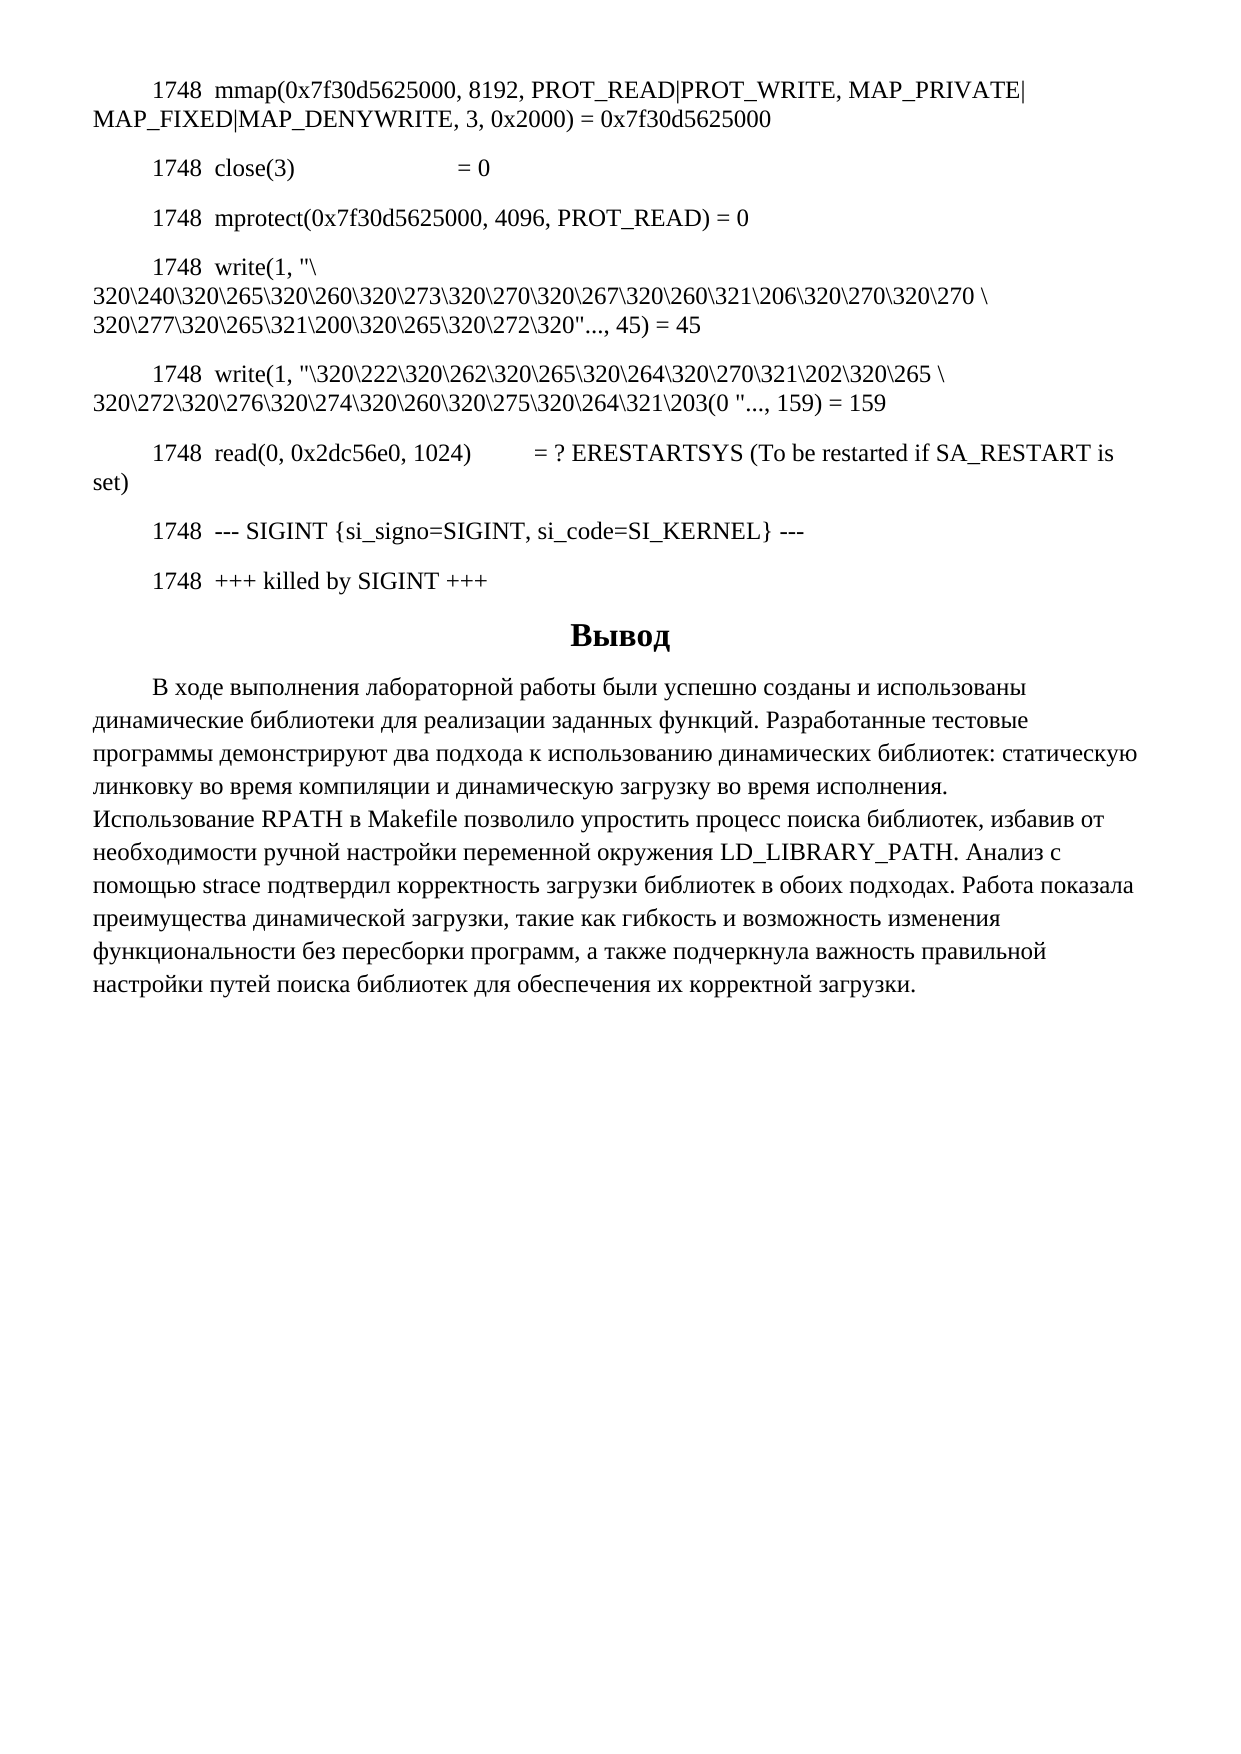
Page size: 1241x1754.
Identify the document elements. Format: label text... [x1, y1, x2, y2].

text 1748 write(1, "\320\240\320\265\320\260\320\273\320\270\320\267\320\260\321\206\320\270\320\270 \320\277\320\265\321\200\320\265\320\272\320"..., 45) = 45 [93, 252, 1147, 339]
text 1748 --- SIGINT {si_signo=SIGINT, si_code=SI_KERNEL} --- [93, 516, 1147, 545]
text В ходе выполнения лабораторной работы были успешно созданы и использованы динамические библиотеки для реализации заданных функций. Разработанные тестовые программы демонстрируют два подхода к использованию динамических библиотек: статическую линковку во время компиляции и динамическую загрузку во время исполнения. Использование RPATH в Makefile позволило упростить процесс поиска библиотек, избавив от необходимости ручной настройки переменной окружения LD_LIBRARY_PATH. Анализ с помощью strace подтвердил корректность загрузки библиотек в обоих подходах. Работа показала преимущества динамической загрузки, такие как гибкость и возможность изменения функциональности без пересборки программ, а также подчеркнула важность правильной настройки путей поиска библиотек для обеспечения их корректной загрузки. [93, 672, 1147, 998]
text 1748 mprotect(0x7f30d5625000, 4096, PROT_READ) = 0 [93, 203, 1147, 232]
text 1748 +++ killed by SIGINT +++ [93, 566, 1147, 594]
text 1748 mmap(0x7f30d5625000, 8192, PROT_READ|PROT_WRITE, MAP_PRIVATE|MAP_FIXED|MAP_DENYWRITE, 3, 0x2000) = 0x7f30d5625000 [93, 75, 1147, 132]
text 1748 read(0, 0x2dc56e0, 1024) = ? ERESTARTSYS (To be restarted if SA_RESTART is set) [93, 438, 1147, 495]
text Вывод [93, 615, 1147, 654]
text 1748 write(1, "\320\222\320\262\320\265\320\264\320\270\321\202\320\265 \320\272\320\276\320\274\320\260\320\275\320\264\321\203(0 "..., 159) = 159 [93, 359, 1147, 417]
text 1748 close(3) = 0 [93, 153, 1147, 182]
